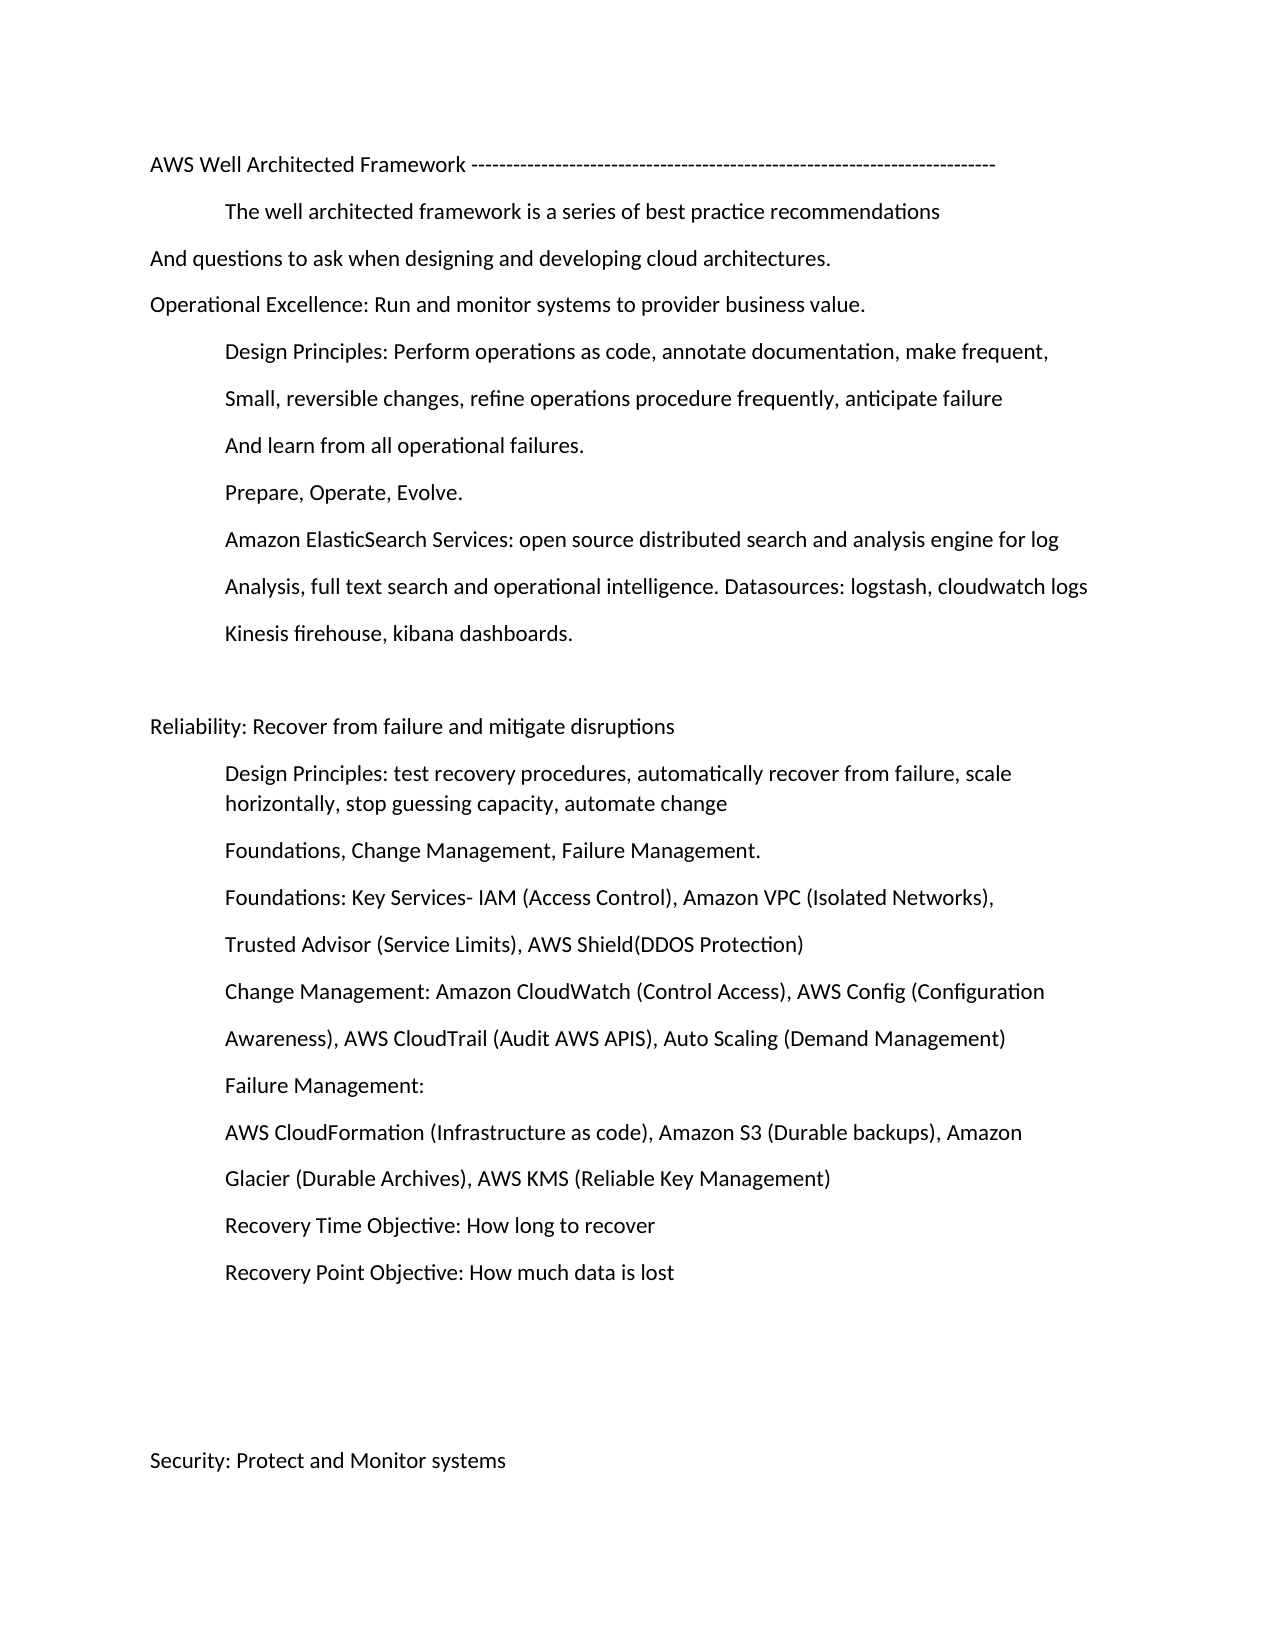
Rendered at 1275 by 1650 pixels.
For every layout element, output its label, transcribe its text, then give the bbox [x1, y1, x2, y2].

text Security: Protect and Monitor systems [150, 1446, 1125, 1474]
text And questions to ask when designing and developing cloud architectures. [150, 244, 1125, 272]
text Design Principles: Perform operations as code, annotate documentation, make frequent, [150, 337, 1125, 366]
text Amazon ElasticSearch Services: open source distributed search and analysis engine for log [150, 525, 1125, 553]
text Analysis, full text search and operational intelligence. Datasources: logstash, cloudwatch logs [150, 572, 1125, 600]
text Operational Excellence: Run and monitor systems to provider business value. [150, 291, 1125, 319]
text Awareness), AWS CloudTrail (Audit AWS APIS), Auto Scaling (Demand Management) [150, 1024, 1125, 1052]
text Foundations, Change Management, Failure Management. [150, 836, 1125, 864]
text Kinesis firehouse, kibana dashboards. [150, 619, 1125, 647]
text Reliability: Recover from failure and mitigate disruptions [150, 712, 1125, 741]
text Recovery Time Objective: How long to recover [150, 1211, 1125, 1239]
text Foundations: Key Services- IAM (Access Control), Amazon VPC (Isolated Networks), [150, 883, 1125, 911]
text Design Principles: test recovery procedures, automatically recover from failure, scale horizontally, stop guessing capacity, automate change [150, 759, 1125, 818]
text Change Management: Amazon CloudWatch (Control Access), AWS Config (Configuration [150, 977, 1125, 1005]
text Glacier (Durable Archives), AWS KMS (Reliable Key Management) [150, 1164, 1125, 1193]
text AWS Well Architected Framework --------------------------------------------------------------------------- [150, 150, 1125, 178]
text Failure Management: [150, 1071, 1125, 1099]
text The well architected framework is a series of best practice recommendations [150, 197, 1125, 225]
text And learn from all operational failures. [150, 431, 1125, 459]
text Prepare, Operate, Evolve. [150, 478, 1125, 506]
text Small, reversible changes, refine operations procedure frequently, anticipate failure [150, 384, 1125, 412]
text AWS CloudFormation (Infrastructure as code), Amazon S3 (Durable backups), Amazon [150, 1118, 1125, 1146]
text Trusted Advisor (Service Limits), AWS Shield(DDOS Protection) [150, 930, 1125, 958]
text Recovery Point Objective: How much data is lost [150, 1258, 1125, 1286]
